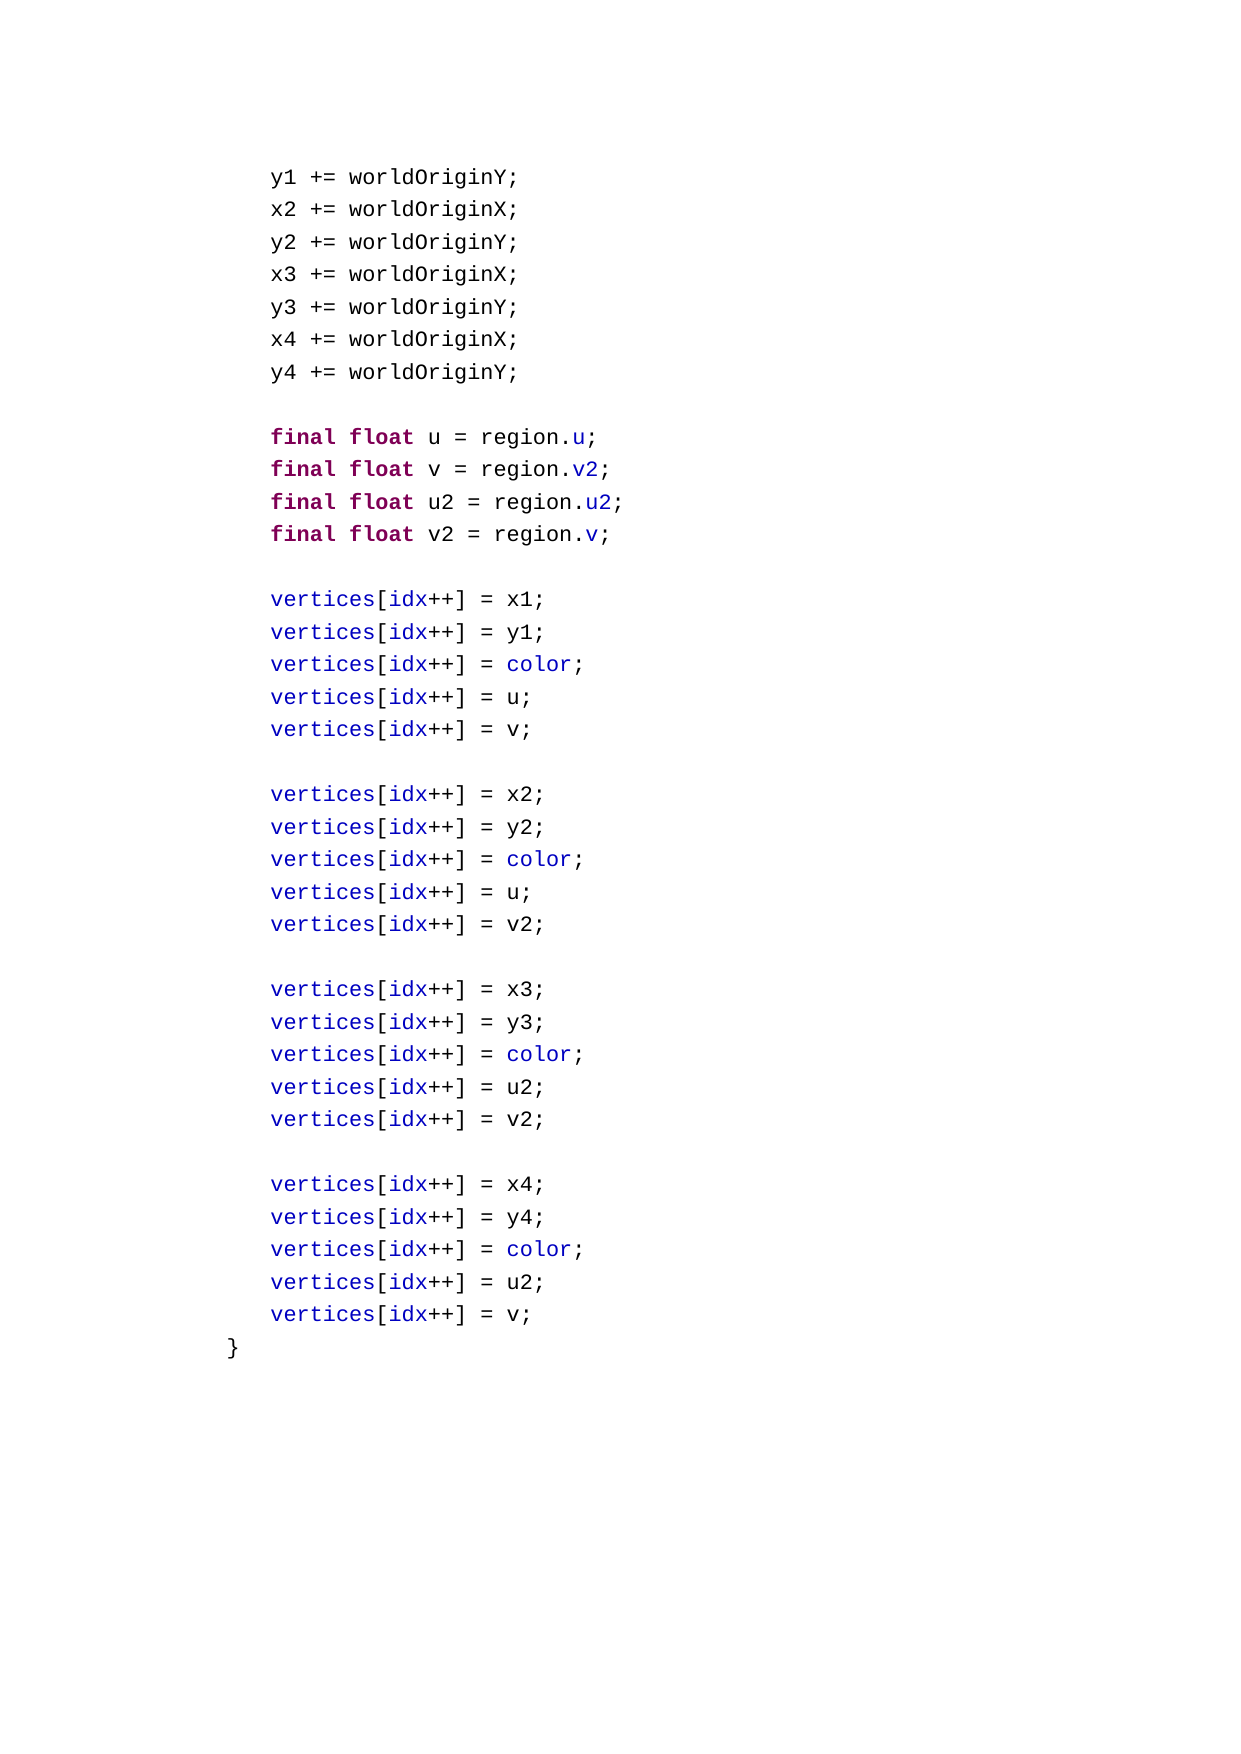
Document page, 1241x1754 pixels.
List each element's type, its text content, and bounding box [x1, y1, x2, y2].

text y3 += worldOriginY; [183, 292, 1058, 324]
text y4 += worldOriginY; [183, 357, 1058, 389]
text vertices[idx++] = x2; [183, 779, 1058, 812]
text vertices[idx++] = v; [183, 714, 1058, 747]
text vertices[idx++] = u; [183, 877, 1058, 909]
text vertices[idx++] = v2; [183, 1104, 1058, 1137]
text vertices[idx++] = u2; [183, 1072, 1058, 1104]
text vertices[idx++] = y2; [183, 812, 1058, 844]
text vertices[idx++] = x1; [183, 584, 1058, 617]
text final float u = region.u; [183, 422, 1058, 454]
text vertices[idx++] = x3; [183, 974, 1058, 1007]
text vertices[idx++] = u2; [183, 1267, 1058, 1299]
text final float v2 = region.v; [183, 519, 1058, 552]
text vertices[idx++] = y3; [183, 1007, 1058, 1039]
text vertices[idx++] = y1; [183, 617, 1058, 649]
text x2 += worldOriginX; [183, 194, 1058, 227]
text final float u2 = region.u2; [183, 487, 1058, 519]
text vertices[idx++] = color; [183, 649, 1058, 682]
text y2 += worldOriginY; [183, 227, 1058, 259]
text vertices[idx++] = u; [183, 682, 1058, 714]
text } [183, 1332, 1058, 1364]
text vertices[idx++] = v; [183, 1299, 1058, 1332]
text vertices[idx++] = x4; [183, 1169, 1058, 1202]
text x3 += worldOriginX; [183, 259, 1058, 292]
text vertices[idx++] = y4; [183, 1202, 1058, 1234]
text y1 += worldOriginY; [183, 162, 1058, 194]
text x4 += worldOriginX; [183, 324, 1058, 357]
text vertices[idx++] = color; [183, 1039, 1058, 1072]
text final float v = region.v2; [183, 454, 1058, 487]
text vertices[idx++] = color; [183, 1234, 1058, 1267]
text vertices[idx++] = color; [183, 844, 1058, 877]
text vertices[idx++] = v2; [183, 909, 1058, 942]
